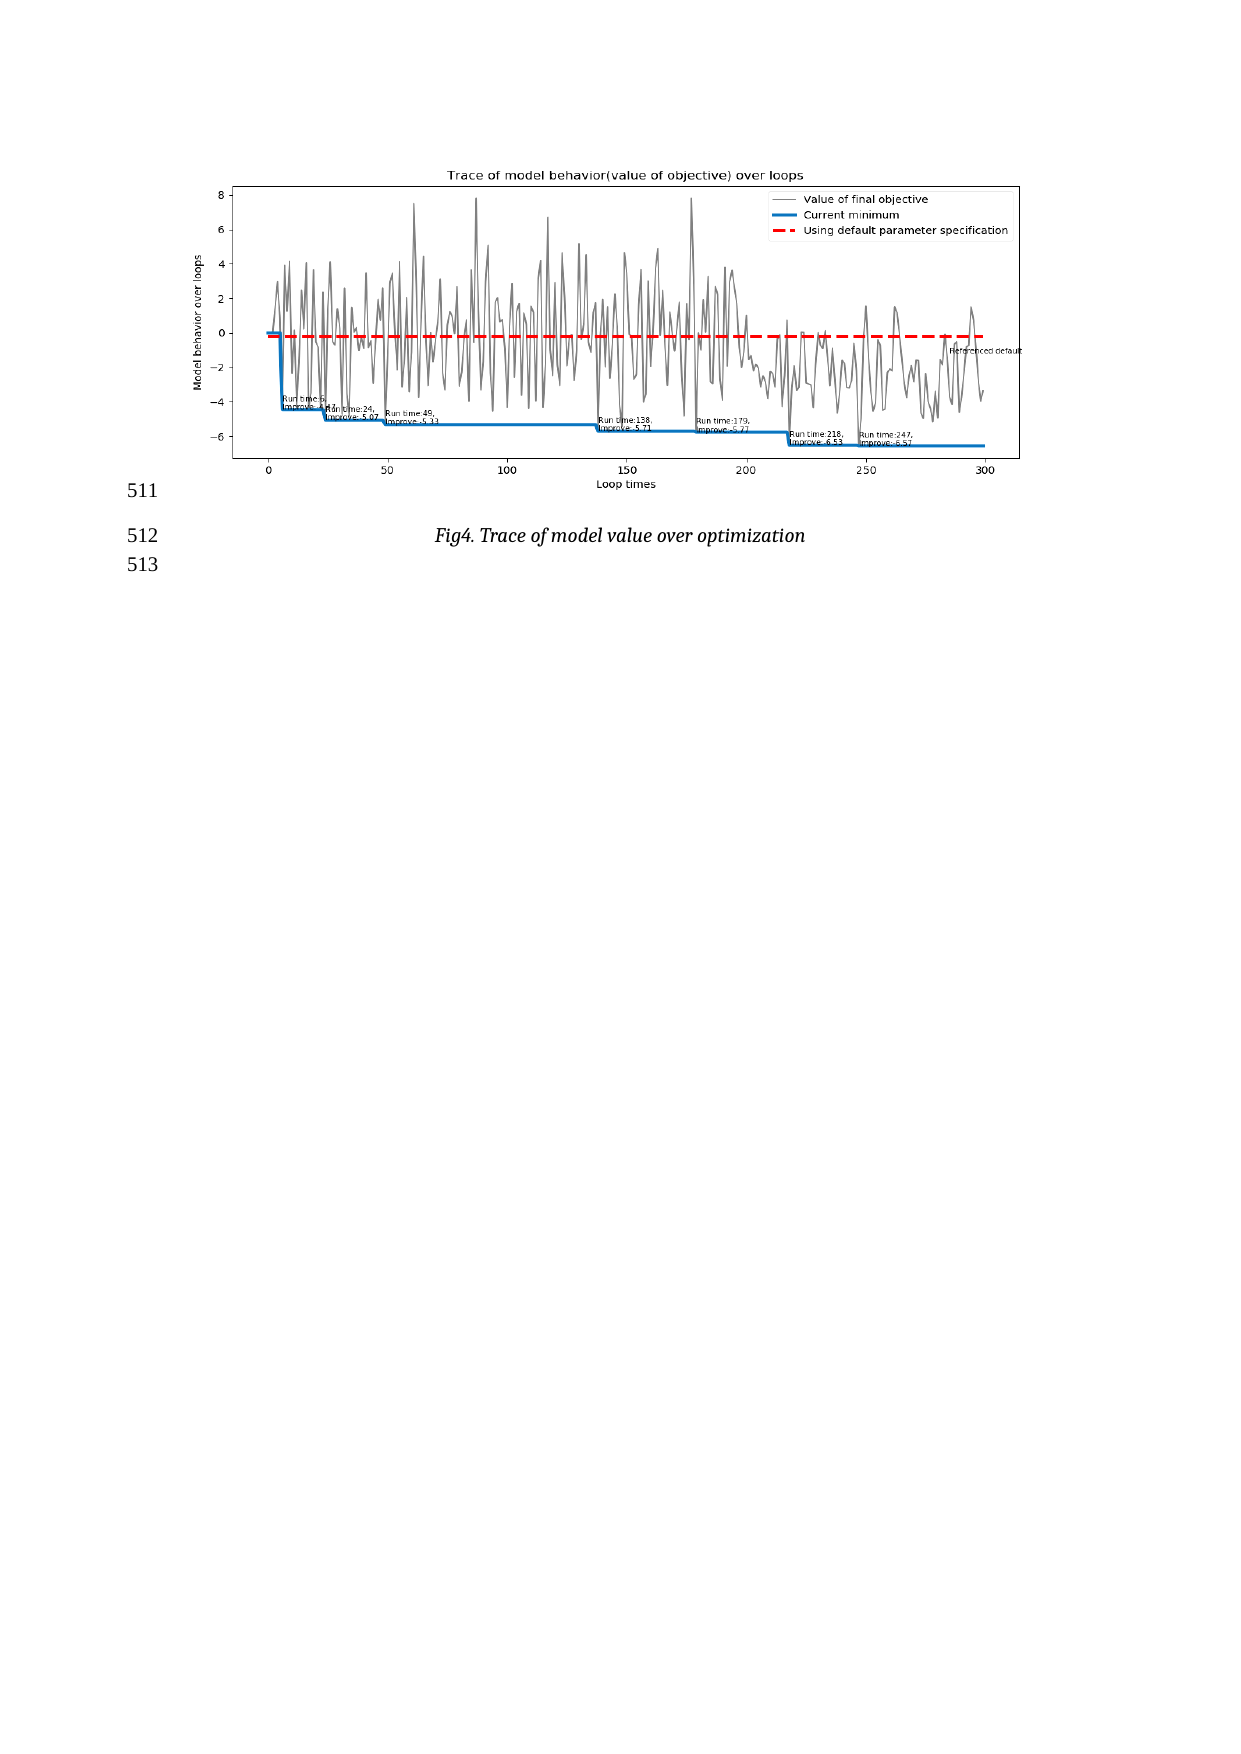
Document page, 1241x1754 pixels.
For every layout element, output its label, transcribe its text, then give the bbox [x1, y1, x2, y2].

picture [188, 162, 1052, 497]
